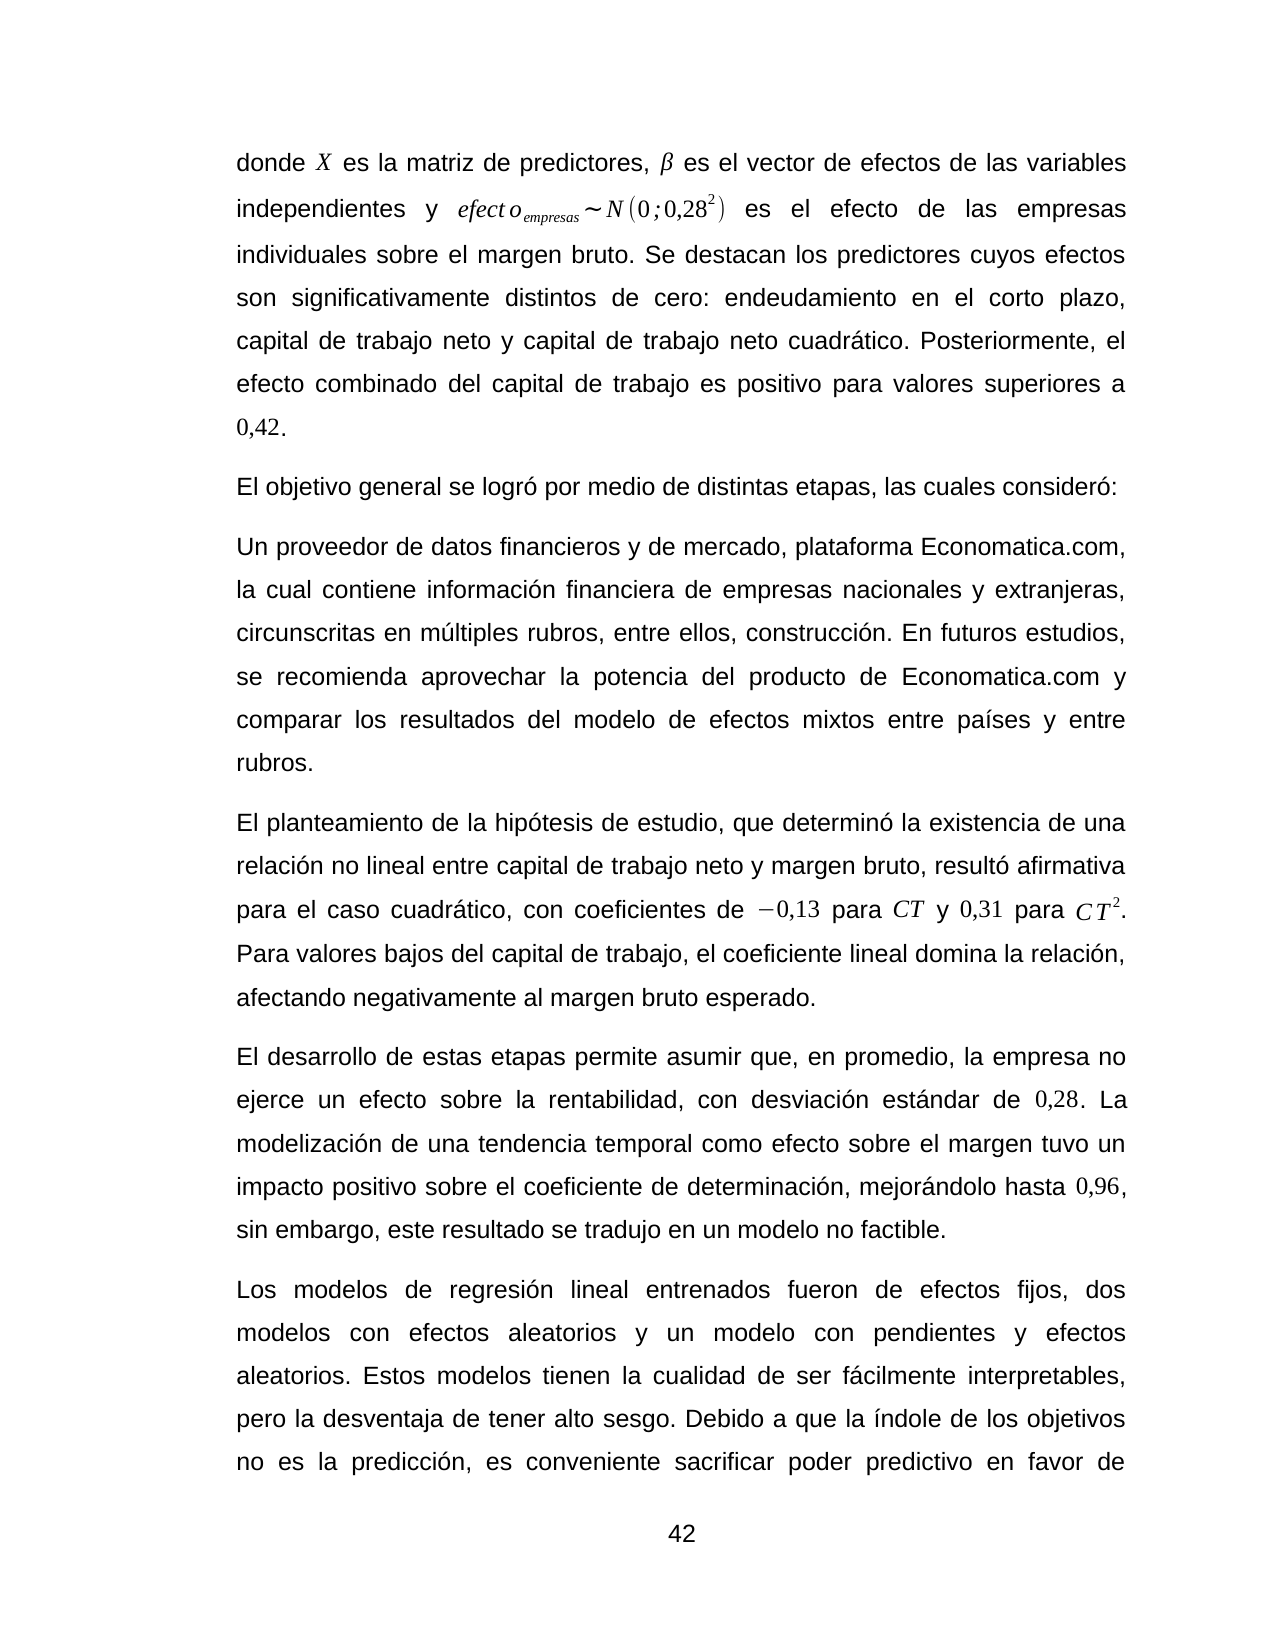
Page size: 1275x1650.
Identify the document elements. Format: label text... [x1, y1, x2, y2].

text Un proveedor de datos financieros y de mercado, plataforma Economatica.com, la cual contiene información financiera de empresas nacionales y extranjeras, circunscritas en múltiples rubros, entre ellos, construcción. En futuros estudios, se recomienda aprovechar la potencia del producto de Economatica.com y comparar los resultados del modelo de efectos mixtos entre países y entre rubros. [236, 532, 1127, 777]
text El objetivo general se logró por medio de distintas etapas, las cuales consideró: [236, 472, 1127, 501]
text El planteamiento de la hipótesis de estudio, que determinó la existencia de una relación no lineal entre capital de trabajo neto y margen bruto, resultó afirmativa para el caso cuadrático, con coeficientes de para y para . Para valores bajos del capital de trabajo, el coeficiente lineal domina la relación, afectando negativamente al margen bruto esperado. [236, 808, 1127, 1011]
text El desarrollo de estas etapas permite asumir que, en promedio, la empresa no ejerce un efecto sobre la rentabilidad, con desviación estándar de . La modelización de una tendencia temporal como efecto sobre el margen tuvo un impacto positivo sobre el coeficiente de determinación, mejorándolo hasta , sin embargo, este resultado se tradujo en un modelo no factible. [236, 1042, 1127, 1243]
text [236, 1274, 1127, 1476]
text donde es la matriz de predictores, es el vector de efectos de las variables independientes y es el efecto de las empresas individuales sobre el margen bruto. Se destacan los predictores cuyos efectos son significativamente distintos de cero: endeudamiento en el corto plazo, capital de trabajo neto y capital de trabajo neto cuadrático. Posteriormente, el efecto combinado del capital de trabajo es positivo para valores superiores a . [236, 148, 1127, 441]
